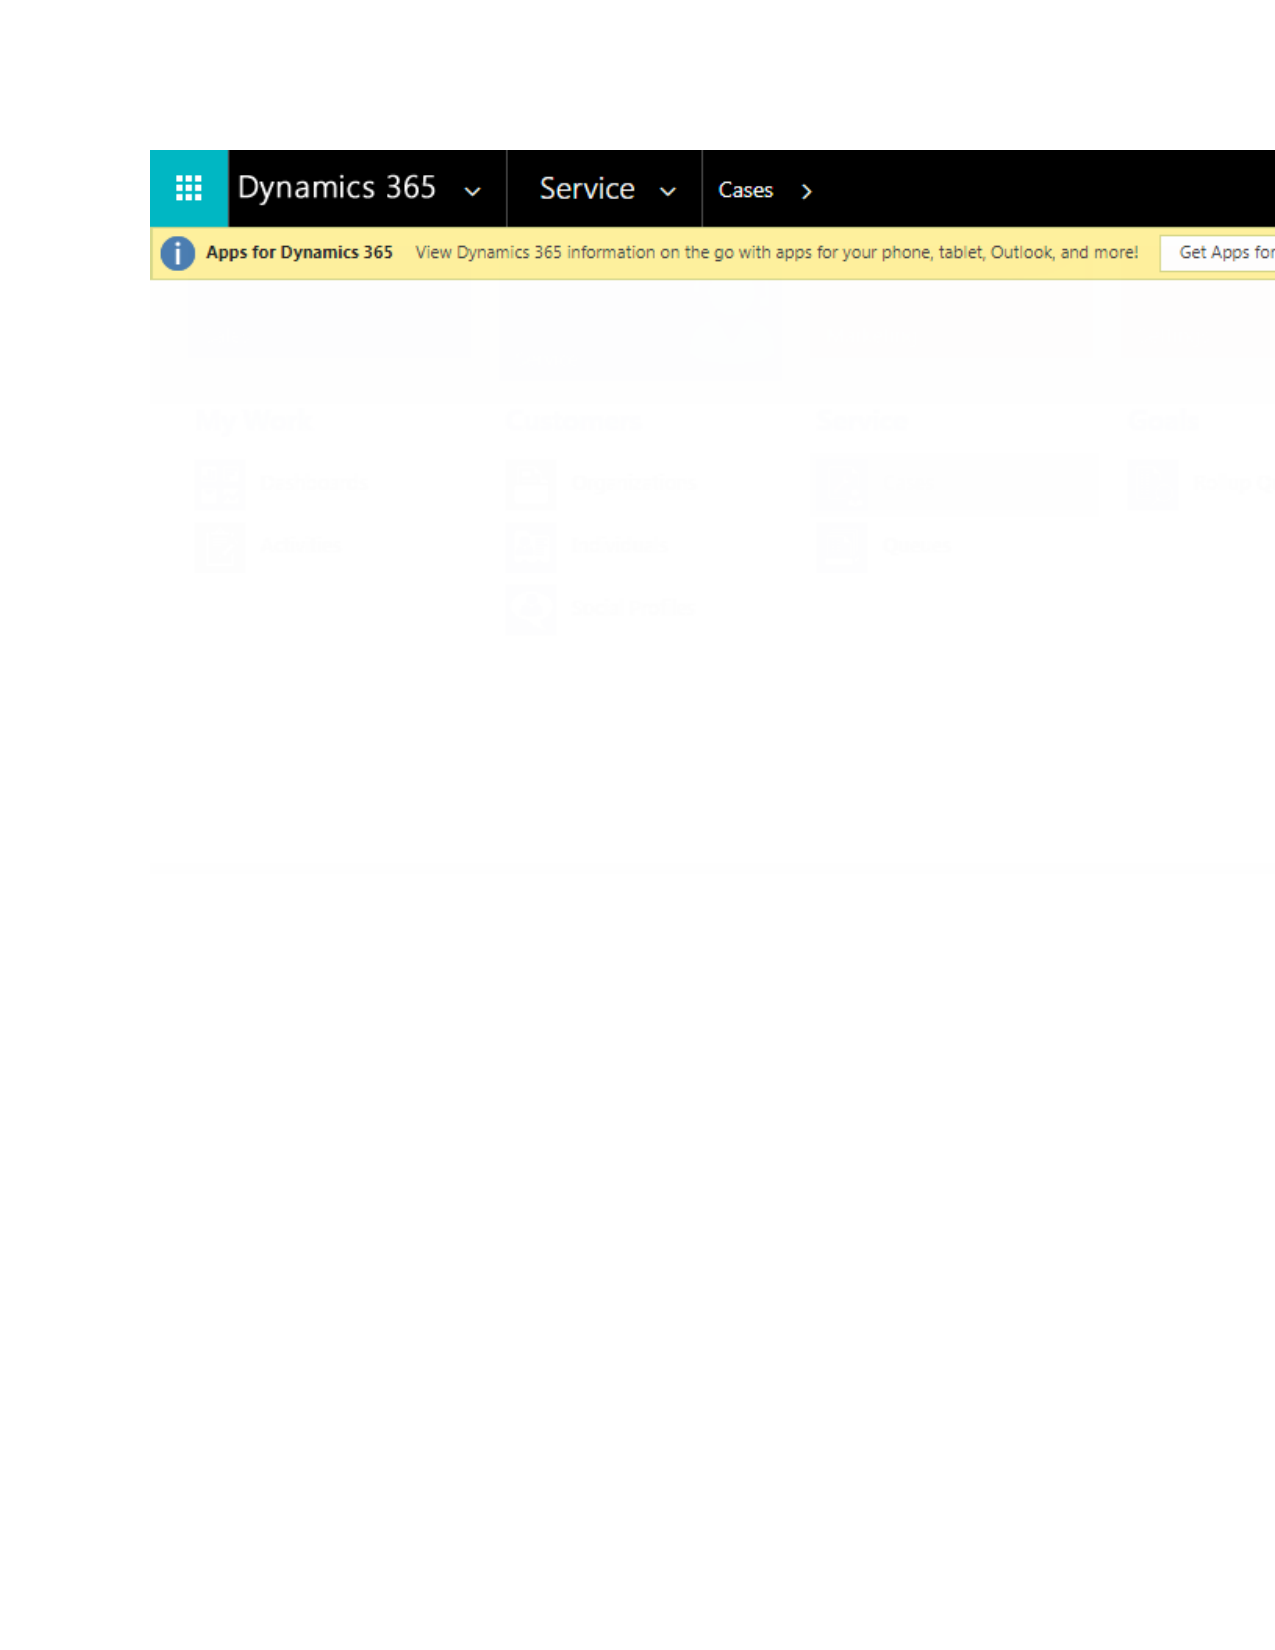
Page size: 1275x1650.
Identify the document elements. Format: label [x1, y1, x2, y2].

picture [150, 150, 1275, 1501]
